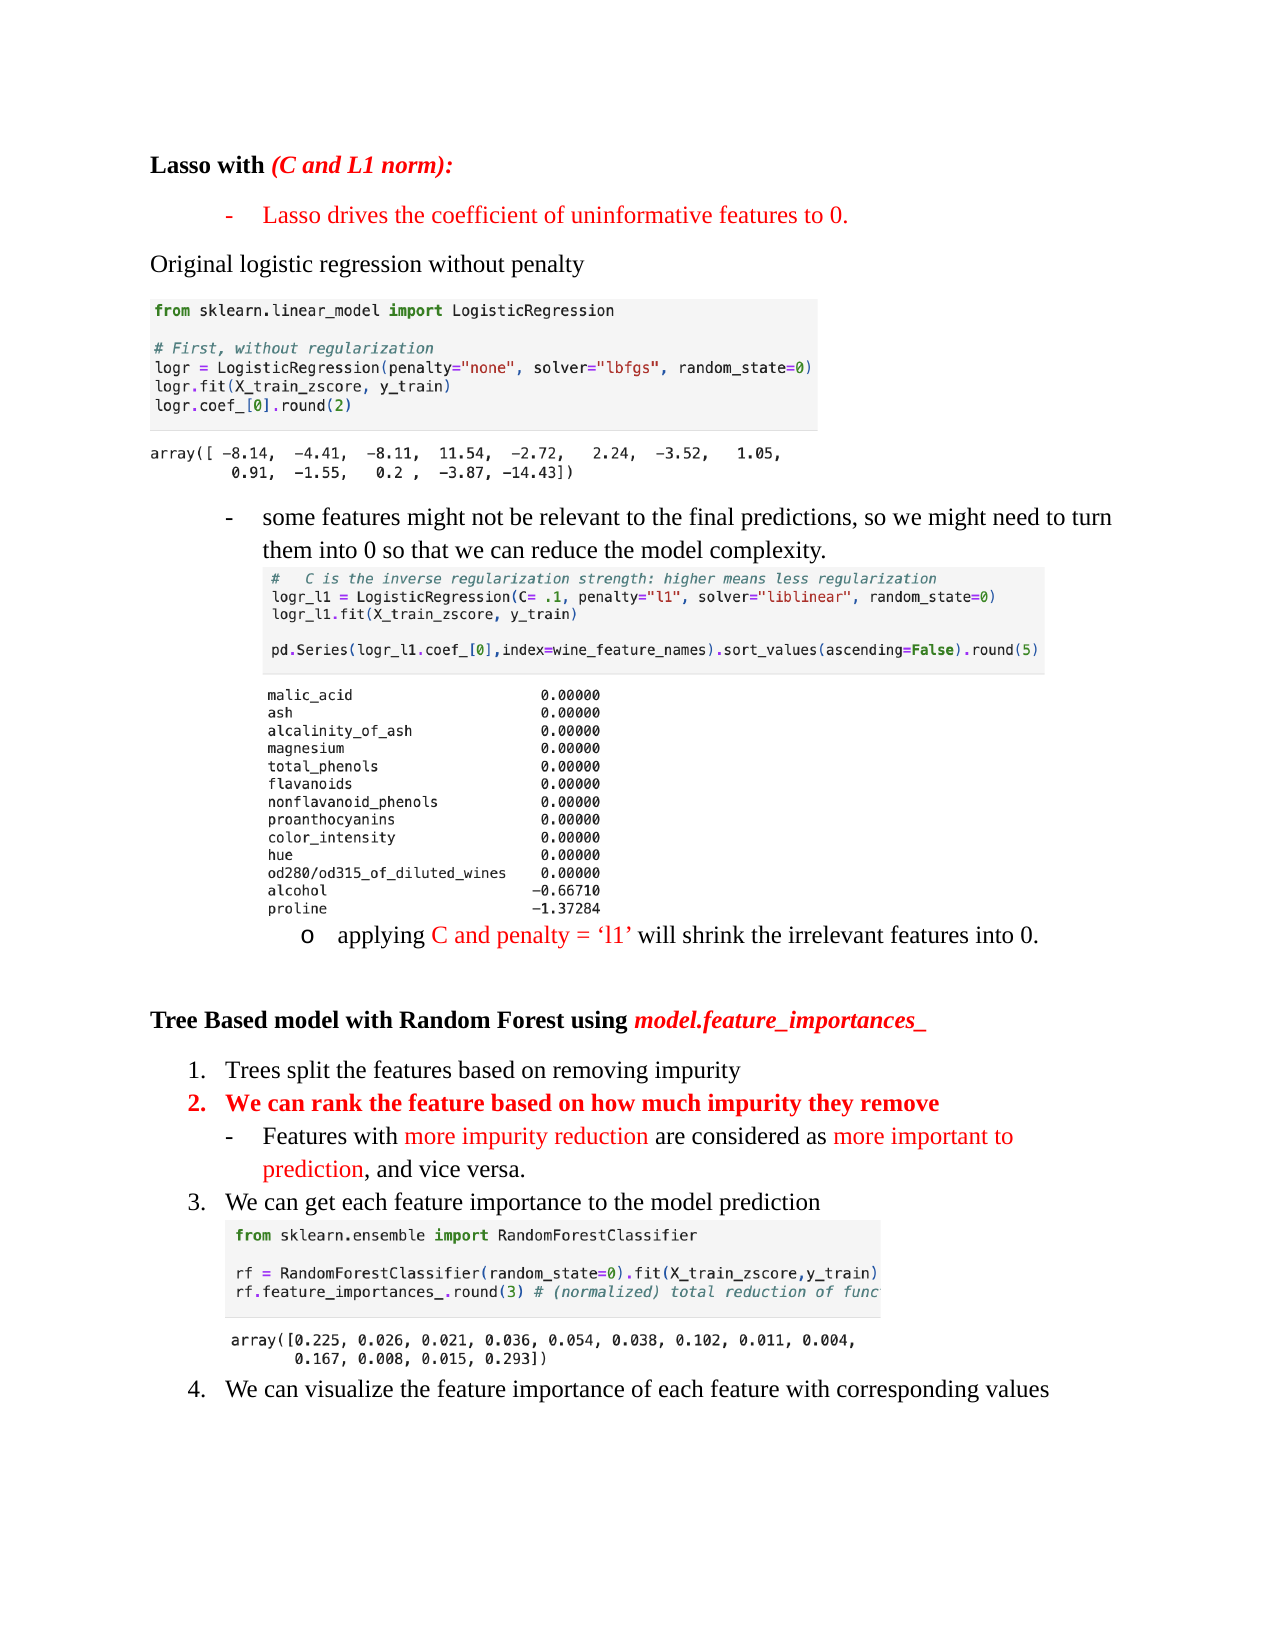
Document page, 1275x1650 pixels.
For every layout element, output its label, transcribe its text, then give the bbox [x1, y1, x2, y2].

list some features might not be relevant to the final predictions, so we might need to turn them into 0 so that we can reduce the model complexity. [225, 502, 1125, 564]
text Tree Based model with Random Forest using model.feature_importances_ [150, 1006, 1125, 1034]
list We can rank the feature based on how much impurity they remove [187, 1088, 1125, 1117]
list Features with more impurity reduction are considered as more important to prediction, and vice versa. [225, 1121, 1125, 1183]
list We can get each feature importance to the model prediction [187, 1187, 1125, 1216]
list Trees split the features based on removing impurity [187, 1055, 1125, 1084]
picture [262, 567, 1045, 916]
text Lasso with (C and L1 norm): [150, 150, 1125, 179]
list applying C and penalty = ‘l1’ will shrink the irrelevant features into 0. [300, 921, 1125, 951]
picture [225, 1220, 881, 1369]
picture [150, 299, 818, 480]
list We can visualize the feature importance of each feature with corresponding values [187, 1374, 1125, 1403]
list Lasso drives the coefficient of uninformative features to 0. [225, 200, 1125, 228]
text Original logistic regression without penalty [150, 249, 1125, 278]
